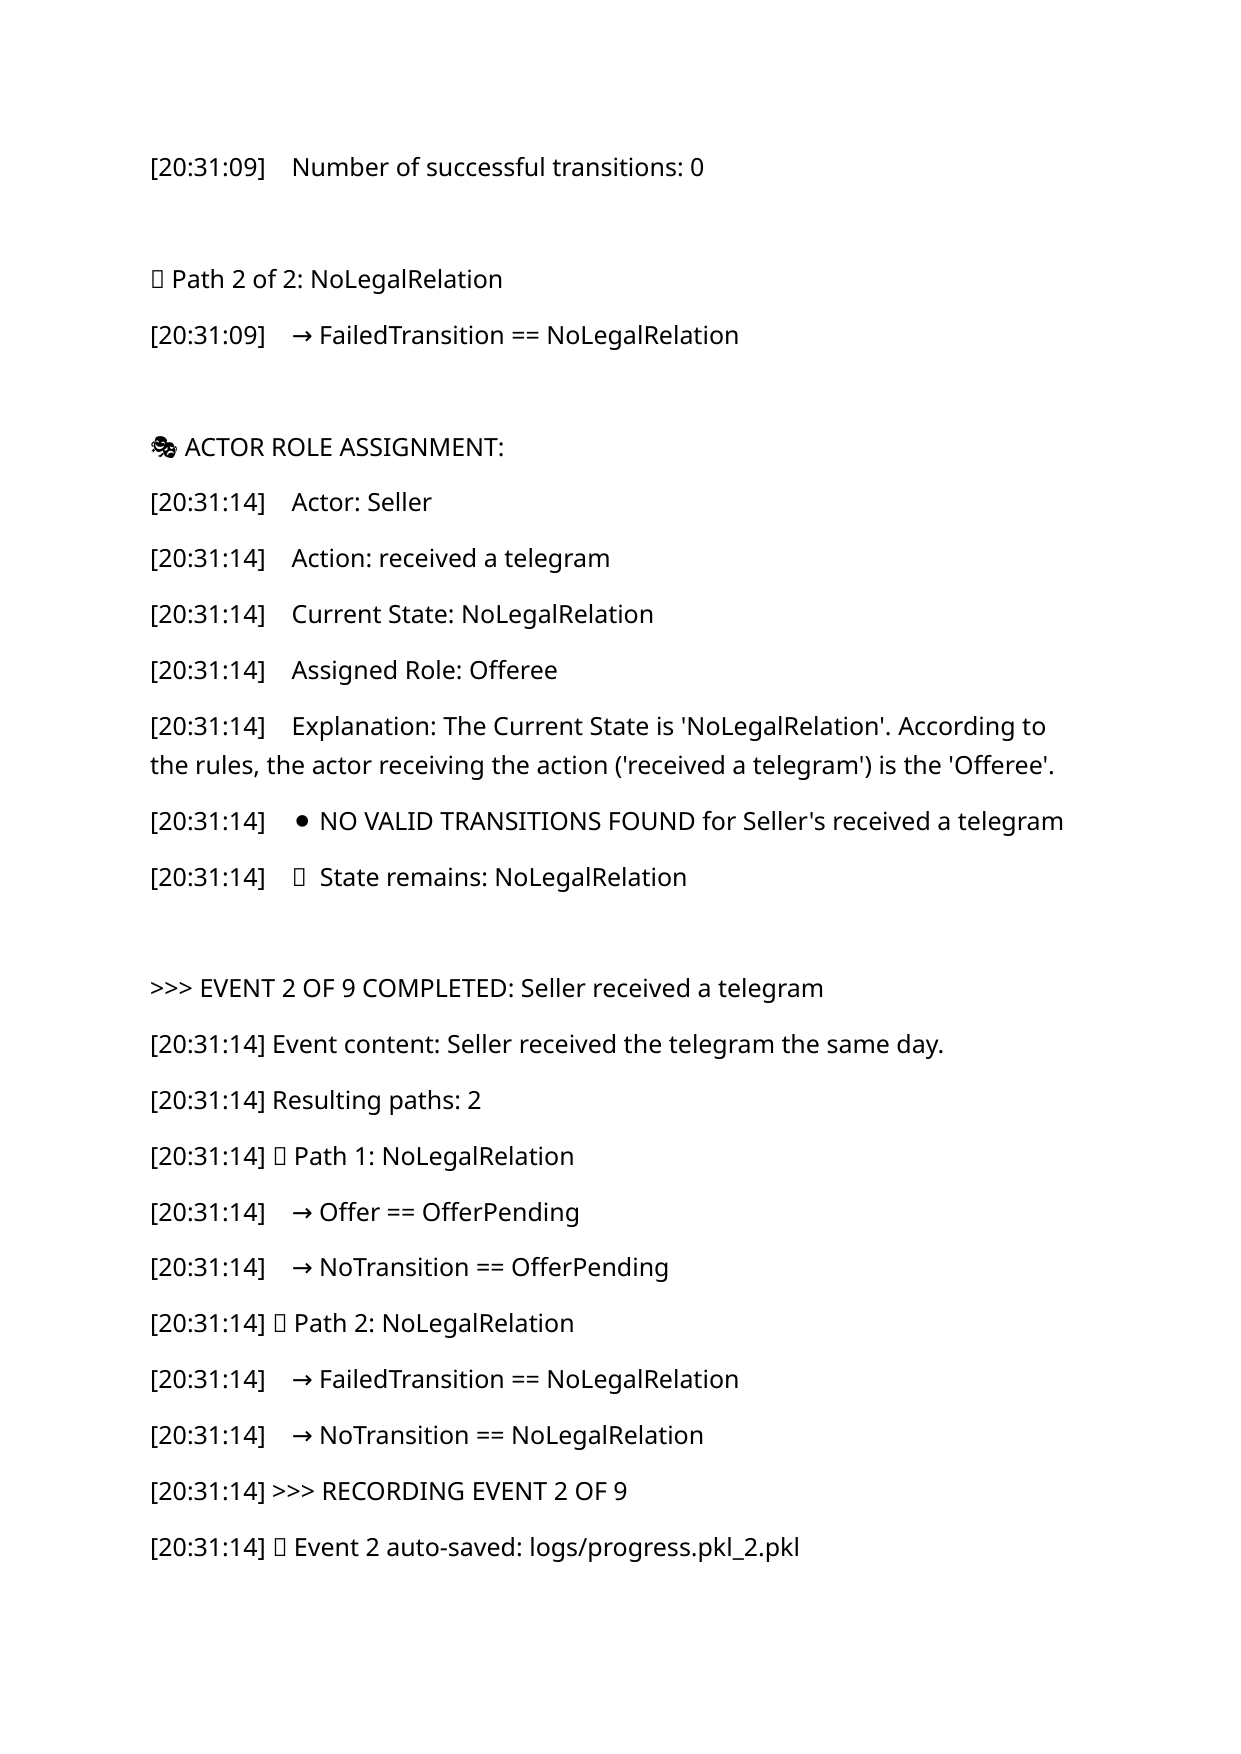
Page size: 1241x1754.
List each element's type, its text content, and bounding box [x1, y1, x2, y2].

text 🎭 ACTOR ROLE ASSIGNMENT: [150, 429, 1090, 463]
text [20:31:14] → NoTransition == OfferPending [150, 1250, 1090, 1284]
text [20:31:14] → NoTransition == NoLegalRelation [150, 1417, 1090, 1452]
text [20:31:14] → Offer == OfferPending [150, 1194, 1090, 1228]
text [20:31:14] Event content: Seller received the telegram the same day. [150, 1027, 1090, 1061]
text 👣 Path 2 of 2: NoLegalRelation [150, 262, 1090, 296]
text [20:31:14] 👣 Path 2: NoLegalRelation [150, 1306, 1090, 1340]
text [20:31:14] Action: received a telegram [150, 541, 1090, 575]
text [20:31:14] Explanation: The Current State is 'NoLegalRelation'. According to the rules, the actor receiving the action ('received a telegram') is the 'Offeree'. [150, 708, 1090, 782]
text [20:31:14] ⚫ NO VALID TRANSITIONS FOUND for Seller's received a telegram [150, 803, 1090, 837]
text [20:31:14] 👣 Path 1: NoLegalRelation [150, 1138, 1090, 1172]
text [20:31:14] Actor: Seller [150, 485, 1090, 519]
text [20:31:14] Resulting paths: 2 [150, 1082, 1090, 1117]
text [20:31:09] Number of successful transitions: 0 [150, 150, 1090, 184]
text [20:31:14] Assigned Role: Offeree [150, 652, 1090, 687]
text [20:31:14] Current State: NoLegalRelation [150, 597, 1090, 631]
text [20:31:14] >>> RECORDING EVENT 2 OF 9 [150, 1473, 1090, 1507]
text >>> EVENT 2 OF 9 COMPLETED: Seller received a telegram [150, 971, 1090, 1005]
text [20:31:09] → FailedTransition == NoLegalRelation [150, 317, 1090, 352]
text [20:31:14] → FailedTransition == NoLegalRelation [150, 1362, 1090, 1396]
text [20:31:14] 🔄 State remains: NoLegalRelation [150, 859, 1090, 893]
text [20:31:14] 💾 Event 2 auto-saved: logs/progress.pkl_2.pkl [150, 1529, 1090, 1563]
